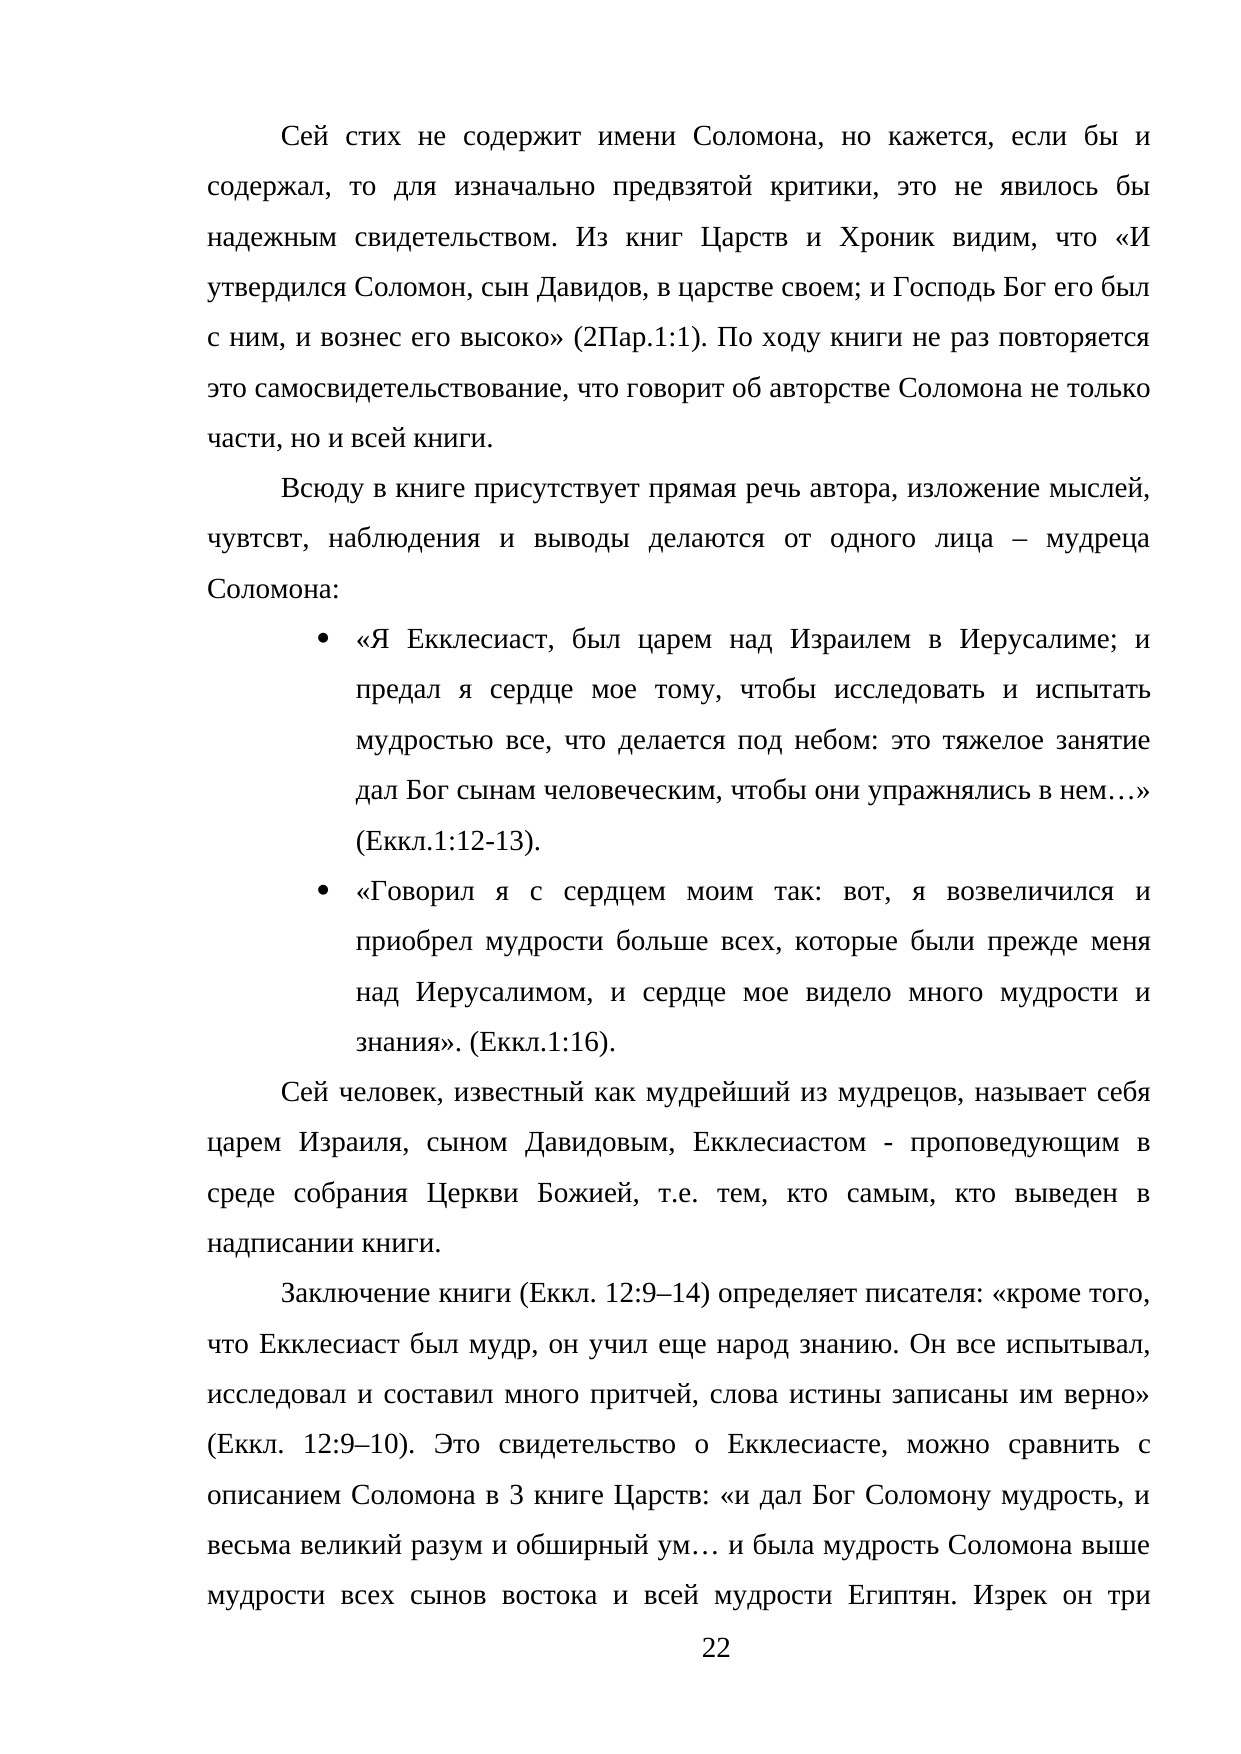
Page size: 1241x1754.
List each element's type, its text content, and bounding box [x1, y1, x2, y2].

list «Я Екклесиаст, был царем над Израилем в Иерусалиме; и предал я сердце мое тому, чтобы исследовать и испытать мудростью все, что делается под небом: это тяжелое занятие дал Бог сынам человеческим, чтобы они упражнялись в нем…» (Еккл.1:12-13). [318, 621, 1152, 856]
text Сей стих не содержит имени Соломона, но кажется, если бы и содержал, то для изначально предвзятой критики, это не явилось бы надежным свидетельством. Из книг Царств и Хроник видим, что «И утвердился Соломон, сын Давидов, в царстве своем; и Господь Бог его был с ним, и вознес его высоко» (2Пар.1:1). По ходу книги не раз повторяется это самосвидетельствование, что говорит об авторстве Соломона не только части, но и всей книги. [207, 118, 1152, 453]
text Всюду в книге присутствует прямая речь автора, изложение мыслей, чувтсвт, наблюдения и выводы делаются от одного лица – мудреца Соломона: [207, 470, 1152, 604]
list «Говорил я с сердцем моим так: вот, я возвеличился и приобрел мудрости больше всех, которые были прежде меня над Иерусалимом, и сердце мое видело много мудрости и знания». (Еккл.1:16). [318, 873, 1152, 1057]
text Сей человек, известный как мудрейший из мудрецов, называет себя царем Израиля, сыном Давидовым, Екклесиастом - проповедующим в среде собрания Церкви Божией, т.е. тем, кто самым, кто выведен в надписании книги. [207, 1074, 1152, 1259]
